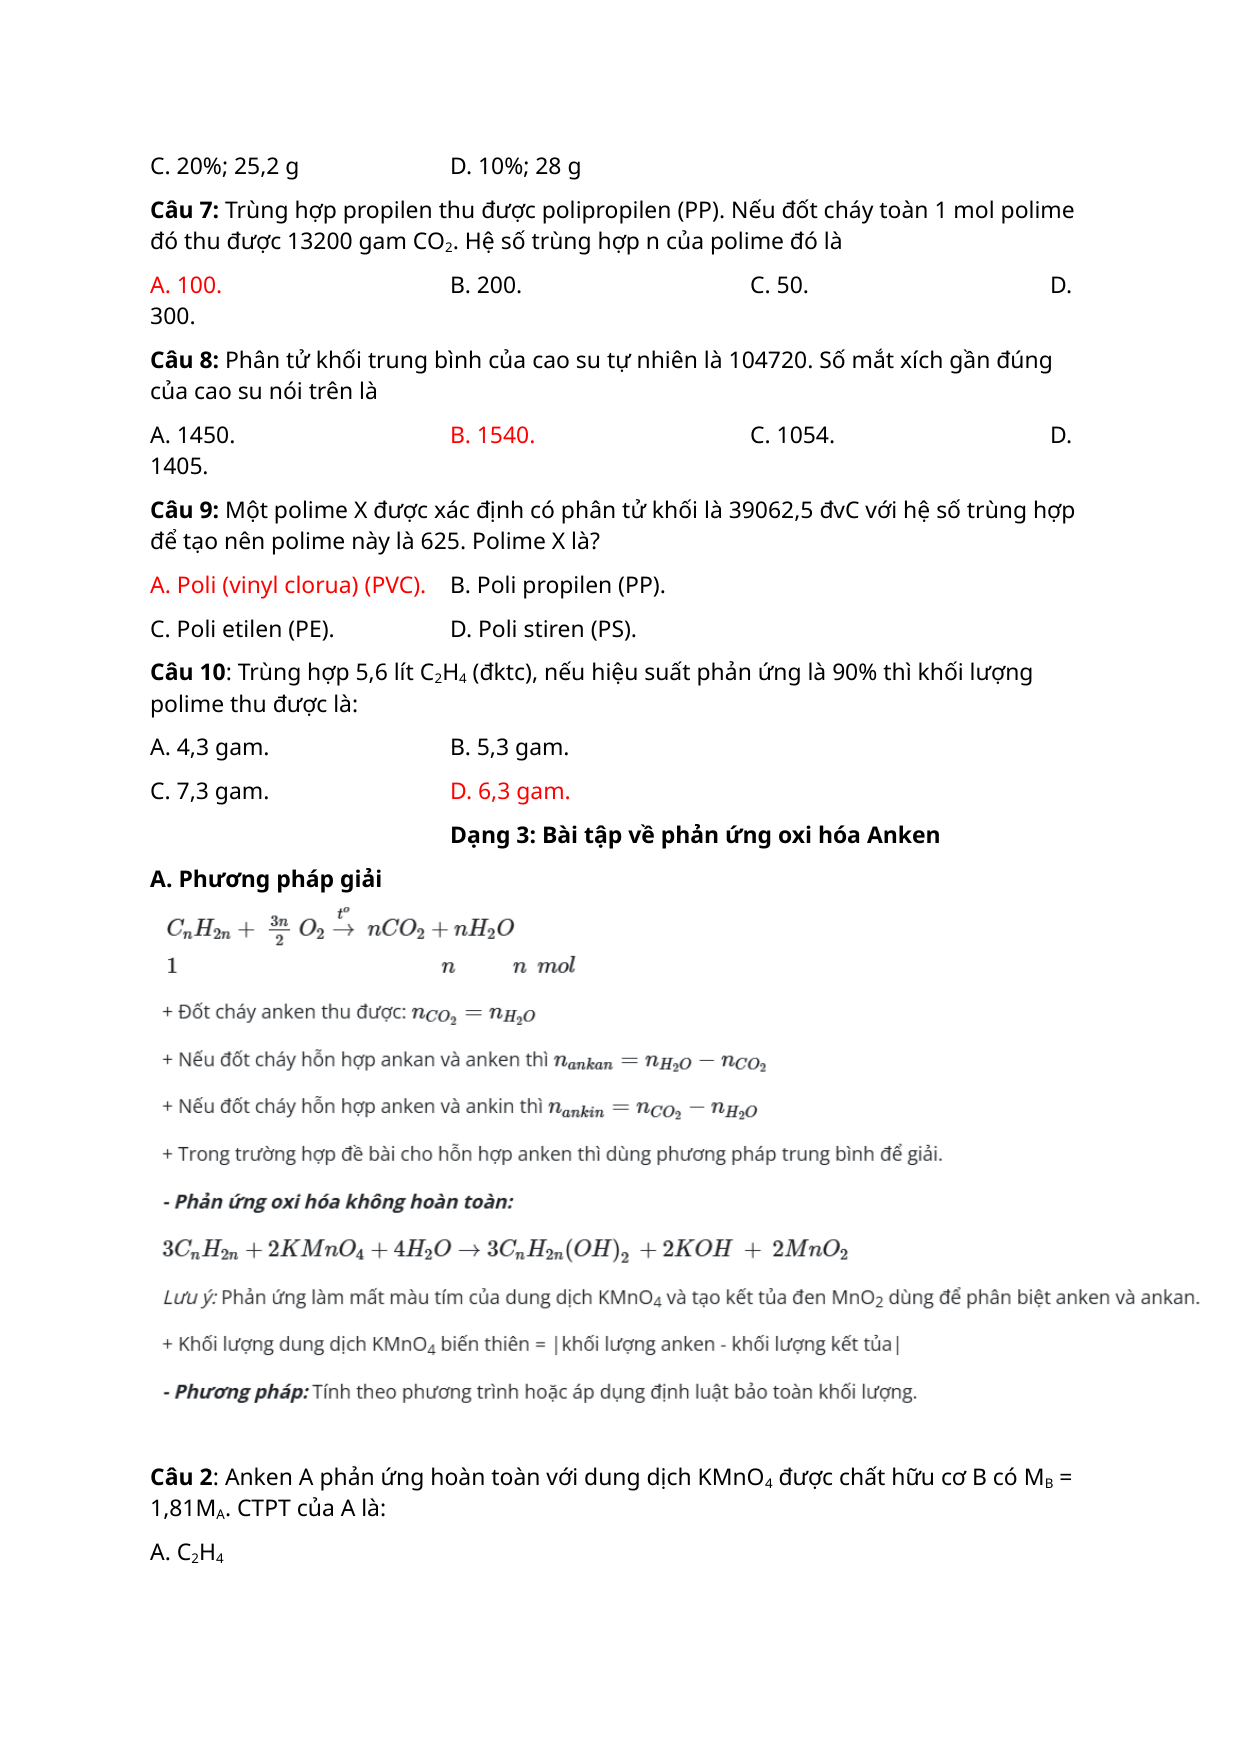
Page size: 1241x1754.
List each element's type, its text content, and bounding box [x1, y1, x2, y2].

text C. 20%; 25,2 g D. 10%; 28 g [150, 150, 1090, 181]
text Dạng 3: Bài tập về phản ứng oxi hóa Anken [375, 819, 1090, 850]
text Câu 2: Anken A phản ứng hoàn toàn với dung dịch KMnO4 được chất hữu cơ B có MB = 1,81MA. CTPT của A là: [150, 1461, 1090, 1523]
text C. 7,3 gam. D. 6,3 gam. [150, 775, 1090, 806]
text Câu 7: Trùng hợp propilen thu được polipropilen (PP). Nếu đốt cháy toàn 1 mol polime đó thu được 13200 gam CO2. Hệ số trùng hợp n của polime đó là [150, 194, 1090, 256]
text Câu 8: Phân tử khối trung bình của cao su tự nhiên là 104720. Số mắt xích gần đúng của cao su nói trên là [150, 344, 1090, 406]
text A. 100. B. 200. C. 50. D. 300. [150, 269, 1090, 331]
text A. 4,3 gam. B. 5,3 gam. [150, 731, 1090, 762]
text A. Poli (vinyl clorua) (PVC). B. Poli propilen (PP). [150, 569, 1090, 600]
picture [150, 906, 1241, 1405]
text A. C2H4 [150, 1536, 1090, 1567]
text Câu 10: Trùng hợp 5,6 lít C2H4 (đktc), nếu hiệu suất phản ứng là 90% thì khối lượng polime thu được là: [150, 656, 1090, 719]
text Câu 9: Một polime X được xác định có phân tử khối là 39062,5 đvC với hệ số trùng hợp để tạo nên polime này là 625. Polime X là? [150, 494, 1090, 556]
text A. Phương pháp giải [150, 862, 1090, 894]
text C. Poli etilen (PE). D. Poli stiren (PS). [150, 612, 1090, 644]
text A. 1450. B. 1540. C. 1054. D. 1405. [150, 419, 1090, 481]
